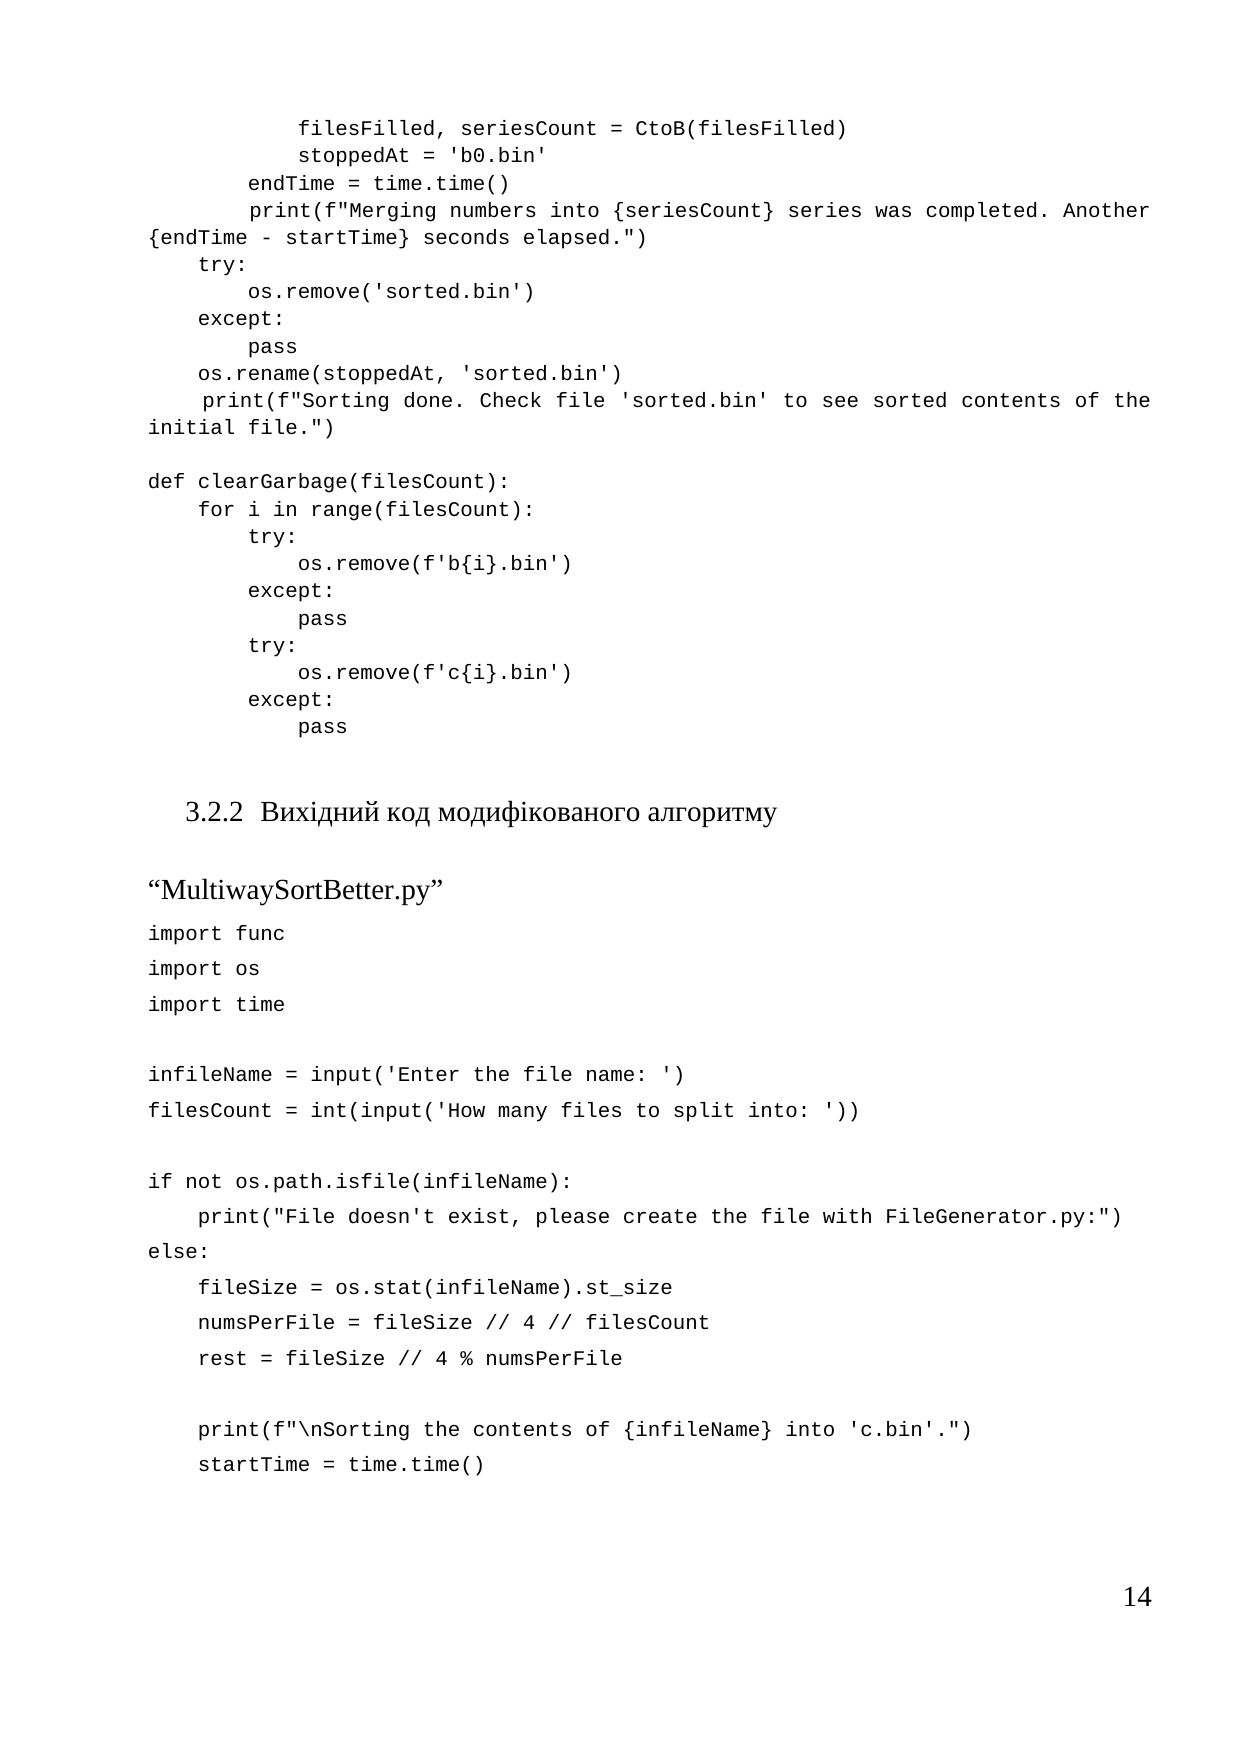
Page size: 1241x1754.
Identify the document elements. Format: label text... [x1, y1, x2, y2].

text os.rename(stoppedAt, 'sorted.bin') [148, 363, 1152, 386]
text pass [148, 607, 1152, 631]
text except: [148, 580, 1152, 604]
text try: [148, 635, 1152, 658]
text import os [148, 958, 1152, 982]
text pass [148, 716, 1152, 740]
text os.remove('sorted.bin') [148, 281, 1152, 305]
list Вихідний код модифікованого алгоритму [185, 794, 1152, 827]
text print(f"Merging numbers into {seriesCount} series was completed. Another {endTime - startTime} seconds elapsed.") [148, 200, 1152, 251]
text numsPerFile = fileSize // 4 // filesCount [148, 1312, 1152, 1336]
text try: [148, 526, 1152, 549]
text stoppedAt = 'b0.bin' [148, 145, 1152, 169]
text import time [148, 993, 1152, 1017]
text “MultiwaySortBetter.py” [148, 872, 1152, 906]
text for i in range(filesCount): [148, 499, 1152, 522]
text print(f"\nSorting the contents of {infileName} into 'c.bin'.") [148, 1418, 1152, 1442]
text infileName = input('Enter the file name: ') [148, 1064, 1152, 1088]
text pass [148, 336, 1152, 359]
text rest = fileSize // 4 % numsPerFile [148, 1348, 1152, 1371]
text os.remove(f'b{i}.bin') [148, 553, 1152, 577]
text endTime = time.time() [148, 172, 1152, 196]
text def clearGarbage(filesCount): [148, 472, 1152, 495]
text print(f"Sorting done. Check file 'sorted.bin' to see sorted contents of the initial file.") [148, 390, 1152, 441]
text import func [148, 923, 1152, 946]
text try: [148, 254, 1152, 278]
text else: [148, 1241, 1152, 1265]
text print("File doesn't exist, please create the file with FileGenerator.py:") [148, 1206, 1152, 1230]
text filesCount = int(input('How many files to split into: ')) [148, 1100, 1152, 1123]
text os.remove(f'c{i}.bin') [148, 662, 1152, 686]
text if not os.path.isfile(infileName): [148, 1171, 1152, 1194]
text startTime = time.time() [148, 1454, 1152, 1478]
text except: [148, 308, 1152, 332]
text except: [148, 689, 1152, 713]
text filesFilled, seriesCount = CtoB(filesFilled) [148, 118, 1152, 142]
text fileSize = os.stat(infileName).st_size [148, 1277, 1152, 1301]
